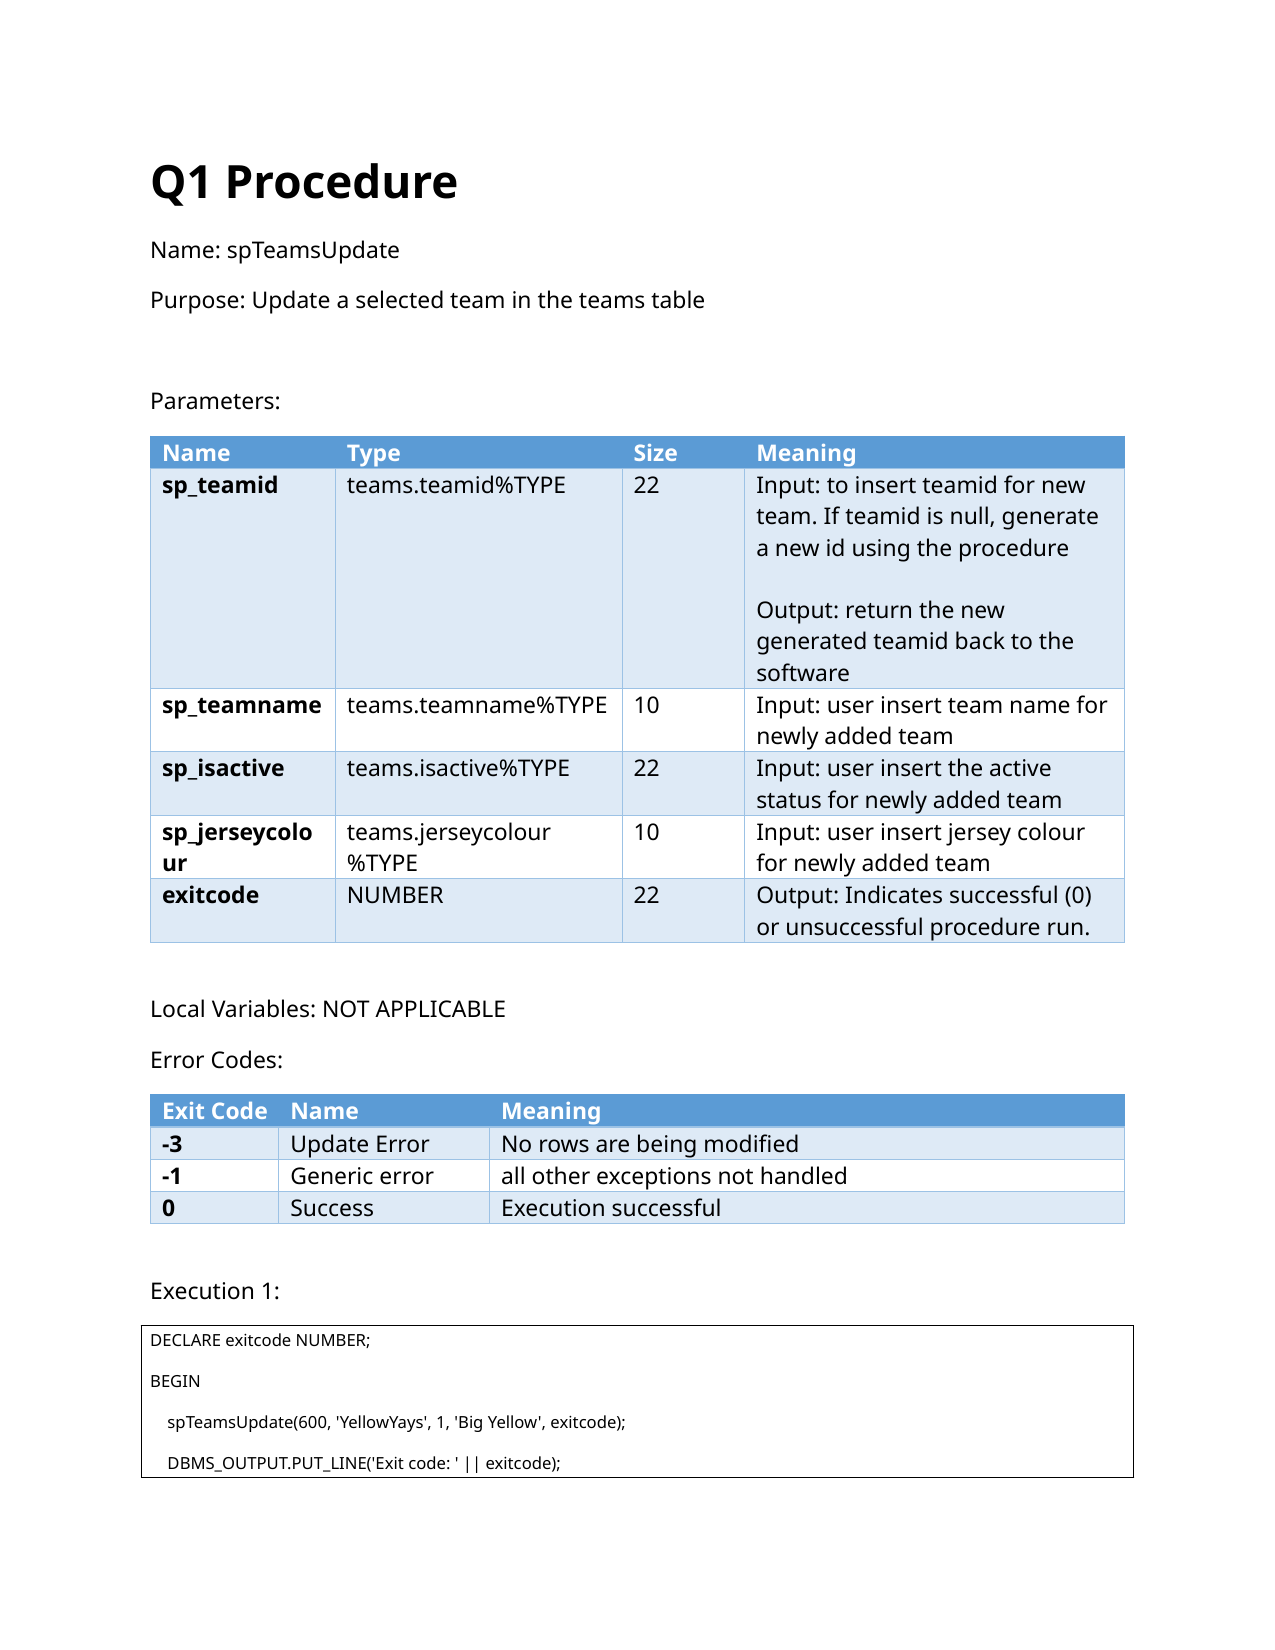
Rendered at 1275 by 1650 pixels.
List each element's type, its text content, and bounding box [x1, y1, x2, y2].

table_cell sp_teamid [151, 469, 335, 688]
table_cell sp_isactive [151, 752, 335, 815]
table_header Type [336, 437, 622, 468]
text spTeamsUpdate(600, 'YellowYays', 1, 'Big Yellow', exitcode); [142, 1407, 1133, 1433]
table_cell Input: user insert team name for newly added team [745, 689, 1124, 751]
text DECLARE exitcode NUMBER; [142, 1326, 1133, 1351]
table_cell -3 [151, 1128, 278, 1159]
table_cell Output: Indicates successful (0) or unsuccessful procedure run. [745, 879, 1124, 942]
table_header Name [279, 1095, 489, 1126]
text Error Codes: [150, 1044, 1125, 1075]
table_cell Update Error [279, 1128, 489, 1159]
text Purpose: Update a selected team in the teams table [150, 284, 1125, 316]
table_cell Input: user insert the active status for newly added team [745, 752, 1124, 815]
table_cell NUMBER [336, 879, 622, 942]
table_cell teams.teamname%TYPE [336, 689, 622, 751]
table_cell sp_teamname [151, 689, 335, 751]
table_cell Execution successful [490, 1192, 1124, 1223]
table_header Meaning [745, 437, 1124, 468]
table_cell sp_jerseycolour [151, 816, 335, 878]
table_cell Generic error [279, 1160, 489, 1191]
table_header Meaning [490, 1095, 1124, 1126]
table_cell 22 [623, 879, 744, 942]
text Parameters: [150, 385, 1125, 416]
text Q1 Procedure [150, 150, 1125, 212]
table_header Size [623, 437, 744, 468]
text Execution 1: [150, 1275, 1125, 1306]
table_header Exit Code [151, 1095, 278, 1126]
table_cell 22 [623, 469, 744, 688]
text Name: spTeamsUpdate [150, 234, 1125, 265]
table_cell 10 [623, 816, 744, 878]
table_cell Input: user insert jersey colour for newly added team [745, 816, 1124, 878]
table_cell No rows are being modified [490, 1128, 1124, 1159]
table_cell -1 [151, 1160, 278, 1191]
table_cell exitcode [151, 879, 335, 942]
table_cell Success [279, 1192, 489, 1223]
table_cell teams.jerseycolour%TYPE [336, 816, 622, 878]
text BEGIN [142, 1366, 1133, 1392]
table_cell 10 [623, 689, 744, 751]
table_cell all other exceptions not handled [490, 1160, 1124, 1191]
table_cell 0 [151, 1192, 278, 1223]
table_cell Input: to insert teamid for new team. If teamid is null, generate a new id using the procedure Output: return the new generated teamid back to the software [745, 469, 1124, 688]
text DBMS_OUTPUT.PUT_LINE('Exit code: ' || exitcode); [142, 1449, 1133, 1477]
table_cell teams.teamid%TYPE [336, 469, 622, 688]
text Local Variables: NOT APPLICABLE [150, 993, 1125, 1024]
table_cell teams.isactive%TYPE [336, 752, 622, 815]
table_header Name [151, 437, 335, 468]
table_cell 22 [623, 752, 744, 815]
